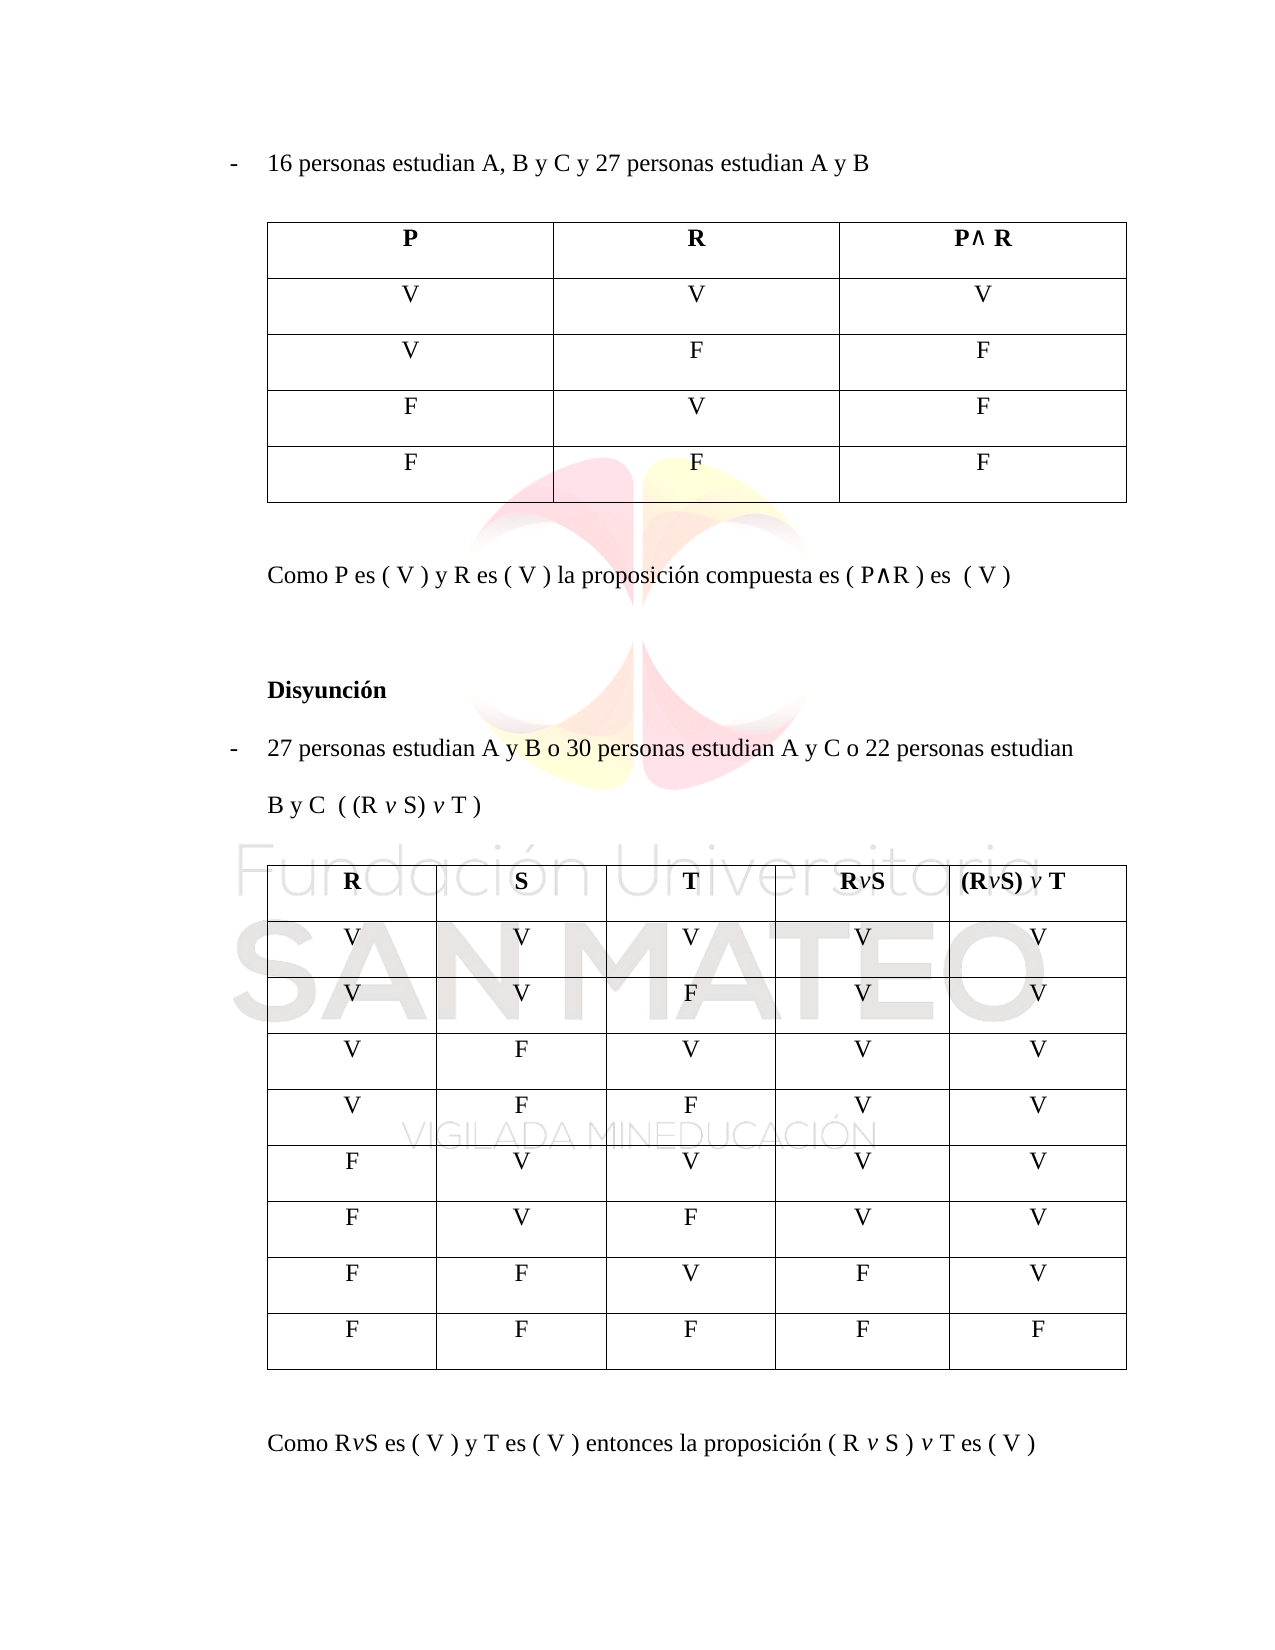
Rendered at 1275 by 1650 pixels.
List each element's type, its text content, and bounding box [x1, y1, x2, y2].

table_cell V [437, 978, 606, 1033]
table_cell V [268, 1034, 436, 1089]
table_cell V [268, 335, 553, 390]
table_cell V [776, 922, 949, 977]
table_cell V [437, 1202, 606, 1257]
table_header RS [776, 866, 949, 921]
table_cell F [607, 978, 775, 1033]
table_cell V [607, 1034, 775, 1089]
table_cell V [437, 1146, 606, 1201]
table_cell V [268, 922, 436, 977]
table_cell F [437, 1258, 606, 1313]
table_cell F [268, 447, 553, 502]
list Como RS es ( V ) y T es ( V ) entonces la proposición ( R S ) T es ( V ) [267, 1428, 1127, 1456]
table_cell V [950, 1034, 1126, 1089]
table_cell F [437, 1090, 606, 1145]
table_cell V [950, 1202, 1126, 1257]
table_cell V [776, 1090, 949, 1145]
table_cell V [268, 1090, 436, 1145]
table_cell F [268, 391, 553, 446]
table_cell V [607, 1146, 775, 1201]
table_cell F [607, 1090, 775, 1145]
table_header R [268, 866, 436, 921]
table_cell V [554, 279, 839, 334]
table_header S [437, 866, 606, 921]
table_cell F [437, 1034, 606, 1089]
table_header T [607, 866, 775, 921]
table_cell F [840, 447, 1126, 502]
table_cell F [776, 1258, 949, 1313]
table_cell F [437, 1314, 606, 1369]
table_cell F [554, 447, 839, 502]
table_cell F [268, 1314, 436, 1369]
table_header R [554, 223, 839, 278]
list Como P es ( V ) y R es ( V ) la proposición compuesta es ( PR ) es ( V ) [267, 561, 1127, 589]
table_cell V [950, 1090, 1126, 1145]
table_cell F [607, 1314, 775, 1369]
table_cell V [776, 1146, 949, 1201]
table_cell F [607, 1202, 775, 1257]
table_cell V [950, 978, 1126, 1033]
table_header (RS) T [950, 866, 1126, 921]
table_cell V [607, 922, 775, 977]
list Disyunción [267, 676, 1127, 704]
list 16 personas estudian A, B y C y 27 personas estudian A y B [229, 148, 1127, 176]
table_cell V [776, 978, 949, 1033]
table_cell V [268, 279, 553, 334]
table_cell F [840, 391, 1126, 446]
list B y C ( (R S) T ) [267, 791, 1127, 819]
table_cell F [268, 1146, 436, 1201]
table_header P [268, 223, 553, 278]
table_cell F [268, 1258, 436, 1313]
table_cell V [776, 1034, 949, 1089]
table_cell V [776, 1202, 949, 1257]
table_cell V [950, 1258, 1126, 1313]
table_cell V [950, 1146, 1126, 1201]
list 27 personas estudian A y B o 30 personas estudian A y C o 22 personas estudian [229, 733, 1127, 762]
table_cell V [840, 279, 1126, 334]
table_cell V [950, 922, 1126, 977]
table_cell V [437, 922, 606, 977]
table_cell F [776, 1314, 949, 1369]
table_cell V [607, 1258, 775, 1313]
table_cell F [554, 335, 839, 390]
table_cell F [950, 1314, 1126, 1369]
table_cell V [554, 391, 839, 446]
table_cell F [840, 335, 1126, 390]
table_header P R [840, 223, 1126, 278]
table_cell V [268, 978, 436, 1033]
table_cell F [268, 1202, 436, 1257]
